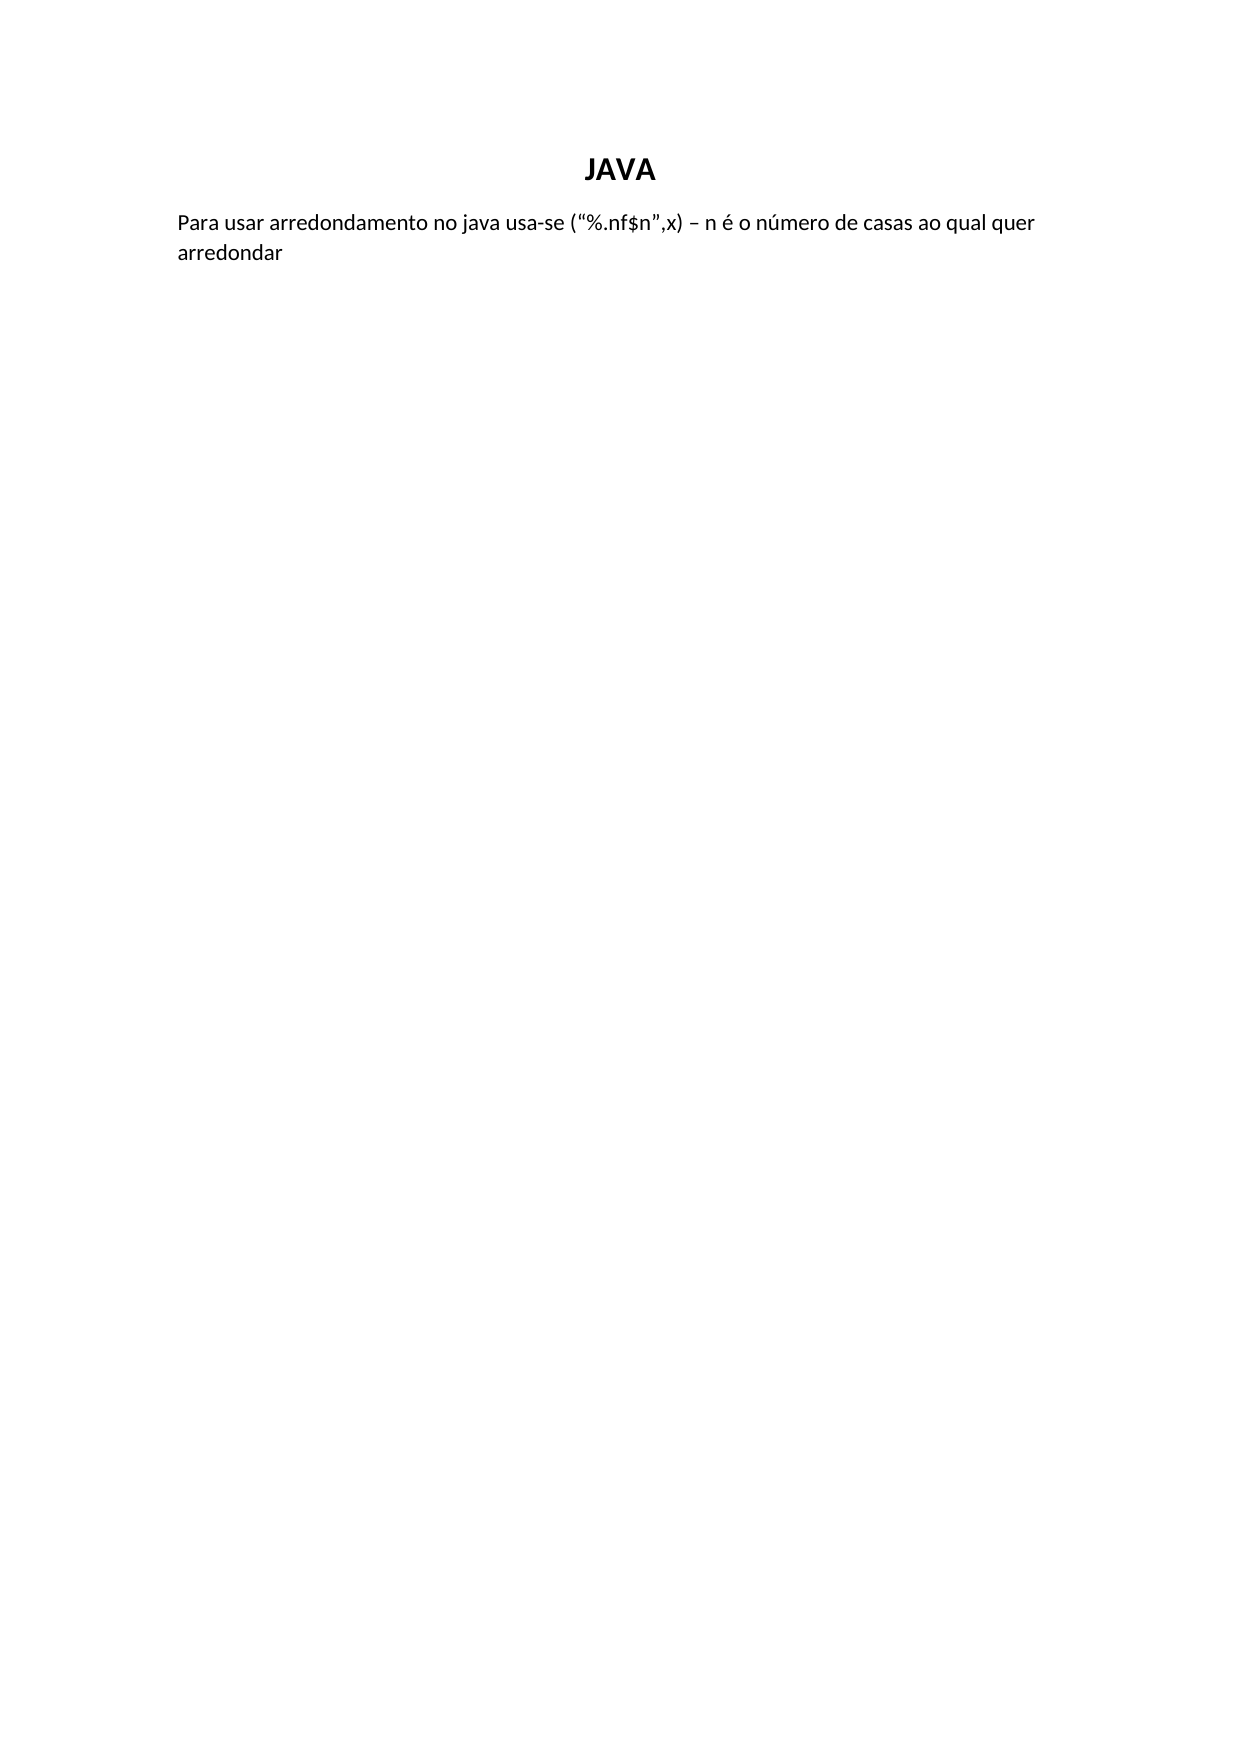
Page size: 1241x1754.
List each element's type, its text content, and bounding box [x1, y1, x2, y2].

text Para usar arredondamento no java usa-se (“%.nf$n”,x) – n é o número de casas ao qual quer arredondar [177, 208, 1063, 266]
text JAVA [177, 148, 1063, 188]
